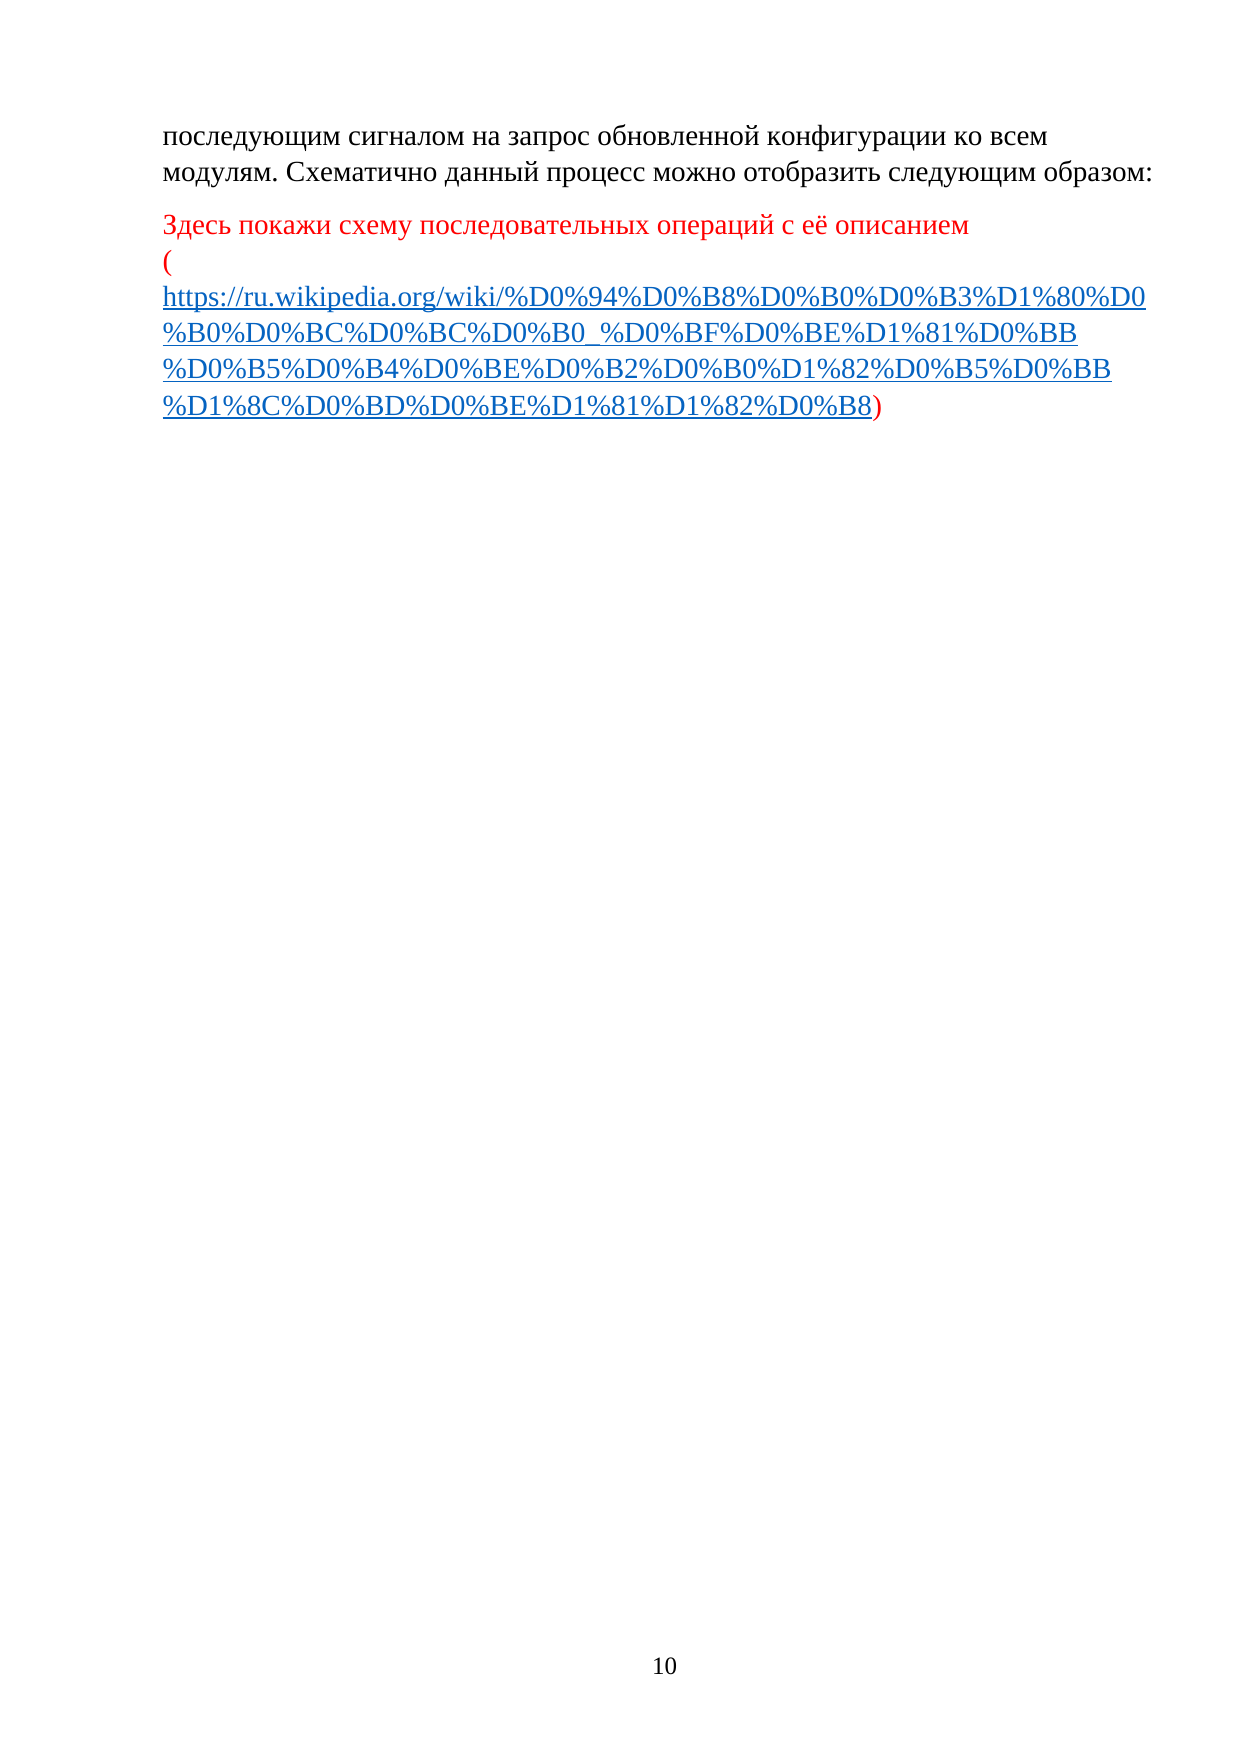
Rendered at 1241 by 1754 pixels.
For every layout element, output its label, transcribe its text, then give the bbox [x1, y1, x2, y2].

text Основная реализация механизма управления конфигурациями ложится на плечи конфигуратора и балансировщика и осуществляется посредством асинхронного обновления параметров на стороне конфигуратора с последующим сигналом на запрос обновленной конфигурации ко всем модулям. Схематично данный процесс можно отобразить следующим образом: [162, 118, 1166, 296]
text Здесь покажи схему последовательных операций с её описанием (https://ru.wikipedia.org/wiki/%D0%94%D0%B8%D0%B0%D0%B3%D1%80%D0%B0%D0%BC%D0%BC%D0%B0_%D0%BF%D0%BE%D1%81%D0%BB%D0%B5%D0%B4%D0%BE%D0%B2%D0%B0%D1%82%D0%B5%D0%BB%D1%8C%D0%BD%D0%BE%D1%81%D1%82%D0%B8) [162, 316, 1166, 530]
